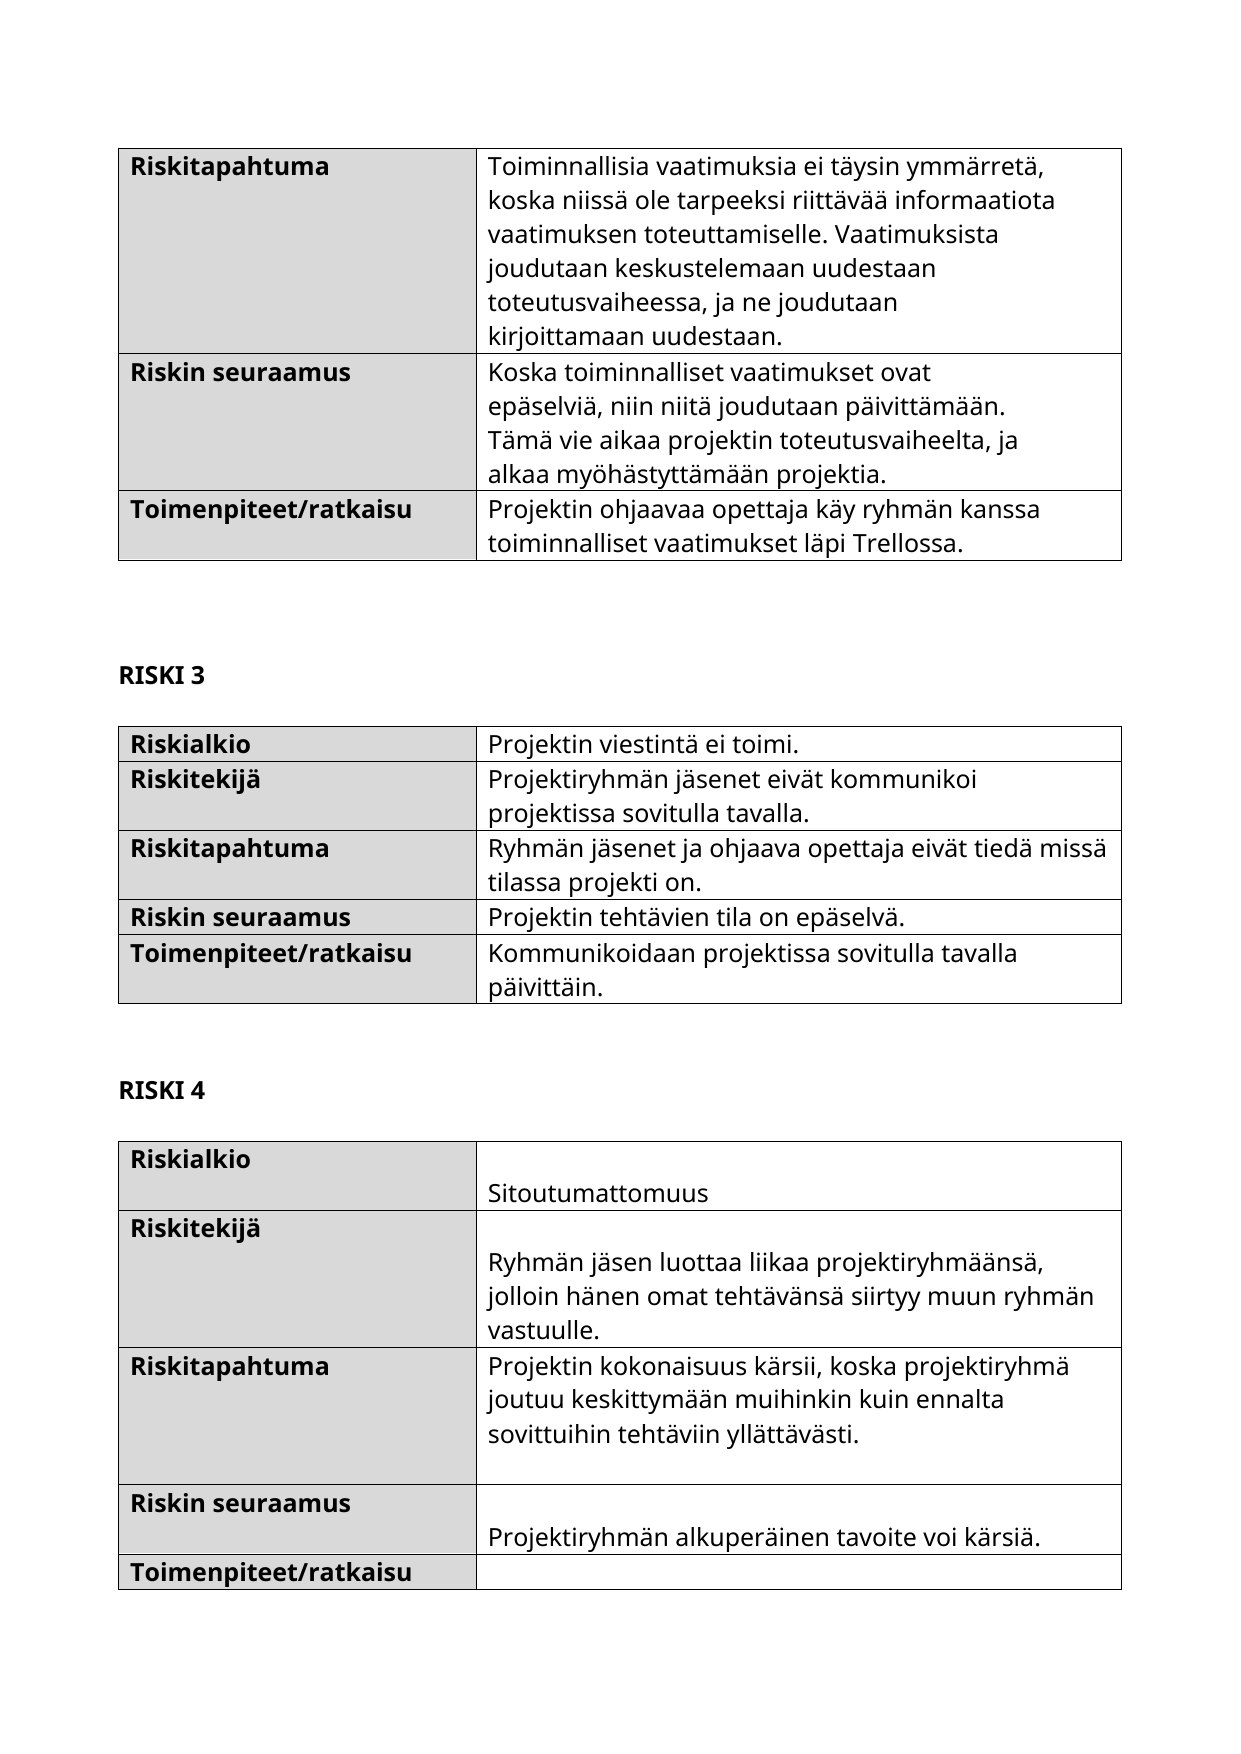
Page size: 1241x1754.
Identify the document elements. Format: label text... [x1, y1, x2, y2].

table_cell Riskin seuraamus [119, 900, 476, 934]
table_cell Ryhmän jäsen luottaa liikaa projektiryhmäänsä, jolloin hänen omat tehtävänsä siirtyy muun ryhmän vastuulle. [477, 1211, 1121, 1347]
table_cell Riskin seuraamus [119, 354, 476, 490]
table_cell Koska toiminnalliset vaatimukset ovat epäselviä, niin niitä joudutaan päivittämään. Tämä vie aikaa projektin toteutusvaiheelta, ja alkaa myöhästyttämään projektia. [477, 354, 1121, 490]
table_cell Toimenpiteet/ratkaisu [119, 935, 476, 1003]
text RISKI 3 [118, 657, 1122, 692]
table_cell Toiminnallisia vaatimuksia ei täysin ymmärretä, koska niissä ole tarpeeksi riittävää informaatiota vaatimuksen toteuttamiselle. Vaatimuksista joudutaan keskustelemaan uudestaan toteutusvaiheessa, ja ne joudutaan kirjoittamaan uudestaan. [477, 149, 1121, 353]
table_cell Kommunikoidaan projektissa sovitulla tavalla päivittäin. [477, 935, 1121, 1003]
table_cell Projektin ohjaavaa opettaja käy ryhmän kanssa toiminnalliset vaatimukset läpi Trellossa. [477, 491, 1121, 559]
table_cell Projektin kokonaisuus kärsii, koska projektiryhmä joutuu keskittymään muihinkin kuin ennalta sovittuihin tehtäviin yllättävästi. [477, 1348, 1121, 1484]
table_cell Projektiryhmän jäsenet eivät kommunikoi projektissa sovitulla tavalla. [477, 762, 1121, 830]
table_header Riskialkio [119, 727, 476, 761]
table_cell Projektiryhmän alkuperäinen tavoite voi kärsiä. [477, 1485, 1121, 1553]
table_header Projektin viestintä ei toimi. [477, 727, 1121, 761]
table_header Riskialkio [119, 1142, 476, 1210]
table_cell Riskitapahtuma [119, 1348, 476, 1484]
table_cell Riskitapahtuma [119, 831, 476, 899]
table_cell Riskitekijä [119, 762, 476, 830]
table_cell Riskitapahtuma [119, 149, 476, 353]
table_header Sitoutumattomuus [477, 1142, 1121, 1210]
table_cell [119, 1555, 476, 1589]
table_cell Riskitekijä [119, 1211, 476, 1347]
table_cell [477, 1555, 1121, 1589]
table_cell Riskin seuraamus [119, 1485, 476, 1553]
table_cell Toimenpiteet/ratkaisu [119, 491, 476, 559]
table_cell Projektin tehtävien tila on epäselvä. [477, 900, 1121, 934]
table_cell Ryhmän jäsenet ja ohjaava opettaja eivät tiedä missä tilassa projekti on. [477, 831, 1121, 899]
text RISKI 4 [118, 1072, 1122, 1107]
